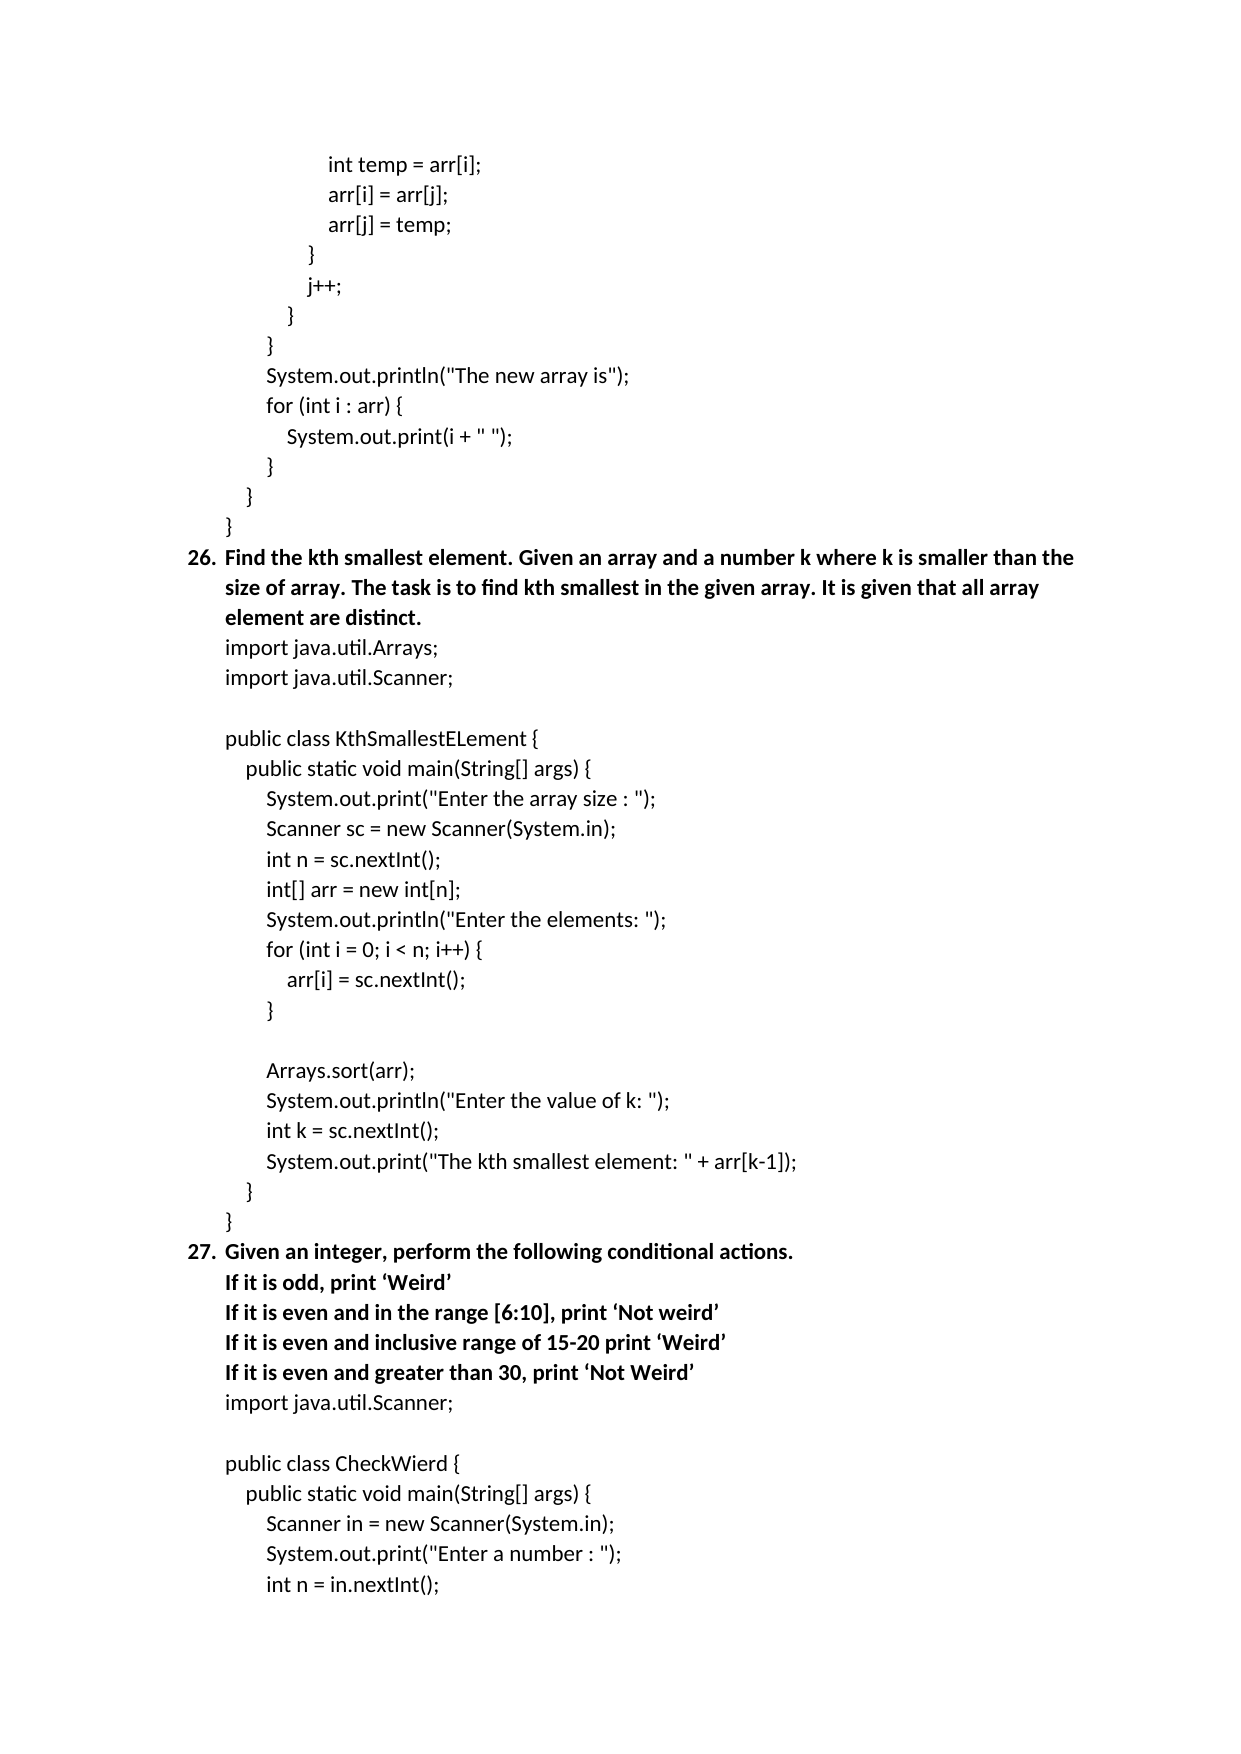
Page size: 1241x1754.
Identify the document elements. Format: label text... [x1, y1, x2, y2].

list int temp = arr[i]; [225, 150, 1090, 178]
list System.out.print("Enter a number : "); [225, 1539, 1090, 1568]
list Arrays.sort(arr); [225, 1056, 1090, 1084]
list import java.util.Arrays; [225, 633, 1090, 661]
list } [225, 241, 1090, 269]
list import java.util.Scanner; [225, 1388, 1090, 1417]
list } [225, 331, 1090, 359]
list public class CheckWierd { [225, 1449, 1090, 1477]
list If it is even and greater than 30, print ‘Not Weird’ [225, 1358, 1090, 1386]
list Scanner sc = new Scanner(System.in); [225, 814, 1090, 843]
list If it is even and in the range [6:10], print ‘Not weird’ [225, 1298, 1090, 1326]
list System.out.println("Enter the elements: "); [225, 905, 1090, 933]
list Given an integer, perform the following conditional actions. [187, 1237, 1090, 1266]
list public static void main(String[] args) { [225, 754, 1090, 782]
list int n = in.nextInt(); [225, 1570, 1090, 1598]
list } [225, 1207, 1090, 1235]
list int k = sc.nextInt(); [225, 1117, 1090, 1145]
list import java.util.Scanner; [225, 663, 1090, 692]
list arr[i] = arr[j]; [225, 180, 1090, 208]
list public class KthSmallestELement { [225, 724, 1090, 752]
list j++; [225, 271, 1090, 299]
list for (int i : arr) { [225, 392, 1090, 420]
list public static void main(String[] args) { [225, 1479, 1090, 1507]
list } [225, 512, 1090, 541]
list System.out.print("The kth smallest element: " + arr[k-1]); [225, 1147, 1090, 1175]
list } [225, 996, 1090, 1024]
list arr[i] = sc.nextInt(); [225, 966, 1090, 994]
list for (int i = 0; i < n; i++) { [225, 935, 1090, 963]
list Scanner in = new Scanner(System.in); [225, 1509, 1090, 1537]
list } [225, 1177, 1090, 1205]
list System.out.println("Enter the value of k: "); [225, 1086, 1090, 1114]
list System.out.print(i + " "); [225, 422, 1090, 450]
list System.out.println("The new array is"); [225, 361, 1090, 389]
list If it is even and inclusive range of 15-20 print ‘Weird’ [225, 1328, 1090, 1356]
list If it is odd, print ‘Weird’ [225, 1268, 1090, 1296]
list int n = sc.nextInt(); [225, 845, 1090, 873]
list System.out.print("Enter the array size : "); [225, 784, 1090, 812]
list int[] arr = new int[n]; [225, 875, 1090, 903]
list arr[j] = temp; [225, 210, 1090, 238]
list } [225, 452, 1090, 480]
list } [225, 301, 1090, 329]
list Find the kth smallest element. Given an array and a number k where k is smaller than the size of array. The task is to find kth smallest in the given array. It is given that all array element are distinct. [187, 543, 1090, 631]
list } [225, 482, 1090, 510]
